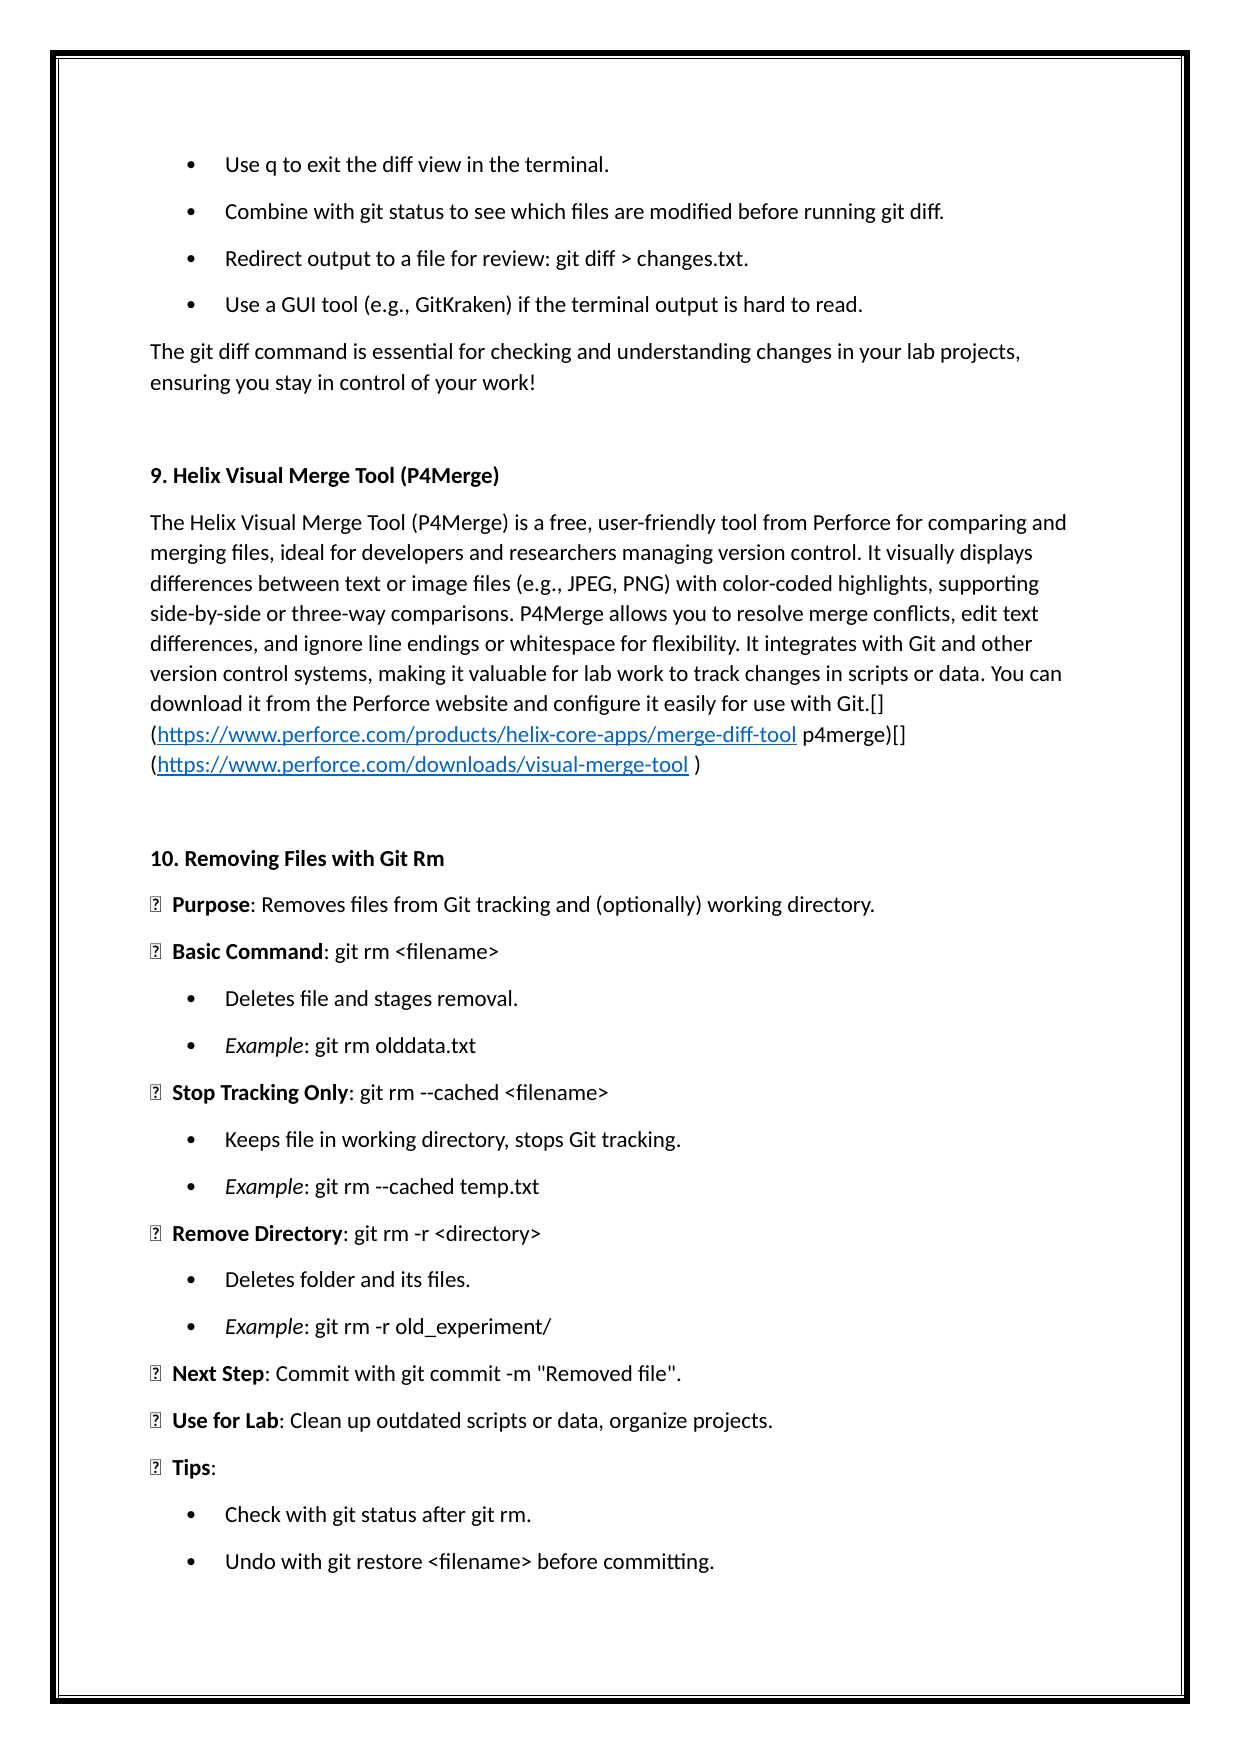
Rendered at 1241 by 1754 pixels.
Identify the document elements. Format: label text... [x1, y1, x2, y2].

text 9. Helix Visual Merge Tool (P4Merge) [150, 461, 1090, 489]
text The Helix Visual Merge Tool (P4Merge) is a free, user-friendly tool from Perforce for comparing and merging files, ideal for developers and researchers managing version control. It visually displays differences between text or image files (e.g., JPEG, PNG) with color-coded highlights, supporting side-by-side or three-way comparisons. P4Merge allows you to resolve merge conflicts, edit text differences, and ignore line endings or whitespace for flexibility. It integrates with Git and other version control systems, making it valuable for lab work to track changes in scripts or data. You can download it from the Perforce website and configure it easily for use with Git.[](https://www.perforce.com/products/helix-core-apps/merge-diff-tool p4merge)[](https://www.perforce.com/downloads/visual-merge-tool ) [150, 508, 1090, 778]
list Example: git rm -r old_experiment/ [187, 1312, 1090, 1341]
text  Stop Tracking Only: git rm --cached <filename> [150, 1078, 1090, 1106]
list Deletes folder and its files. [187, 1266, 1090, 1294]
list Use a GUI tool (e.g., GitKraken) if the terminal output is hard to read. [187, 291, 1090, 319]
text  Tips: [150, 1453, 1090, 1481]
list Check with git status after git rm. [187, 1500, 1090, 1528]
text  Purpose: Removes files from Git tracking and (optionally) working directory. [150, 891, 1090, 919]
list Keeps file in working directory, stops Git tracking. [187, 1125, 1090, 1153]
text 10. Removing Files with Git Rm [150, 844, 1090, 872]
list Combine with git status to see which files are modified before running git diff. [187, 197, 1090, 225]
list Example: git rm --cached temp.txt [187, 1172, 1090, 1200]
text  Use for Lab: Clean up outdated scripts or data, organize projects. [150, 1406, 1090, 1434]
list Deletes file and stages removal. [187, 984, 1090, 1012]
list Use q to exit the diff view in the terminal. [187, 150, 1090, 178]
list Example: git rm olddata.txt [187, 1031, 1090, 1059]
list Undo with git restore <filename> before committing. [187, 1547, 1090, 1575]
text  Remove Directory: git rm -r <directory> [150, 1219, 1090, 1247]
list Redirect output to a file for review: git diff > changes.txt. [187, 244, 1090, 272]
text  Basic Command: git rm <filename> [150, 937, 1090, 966]
text The git diff command is essential for checking and understanding changes in your lab projects, ensuring you stay in control of your work! [150, 337, 1090, 396]
text  Next Step: Commit with git commit -m "Removed file". [150, 1359, 1090, 1387]
